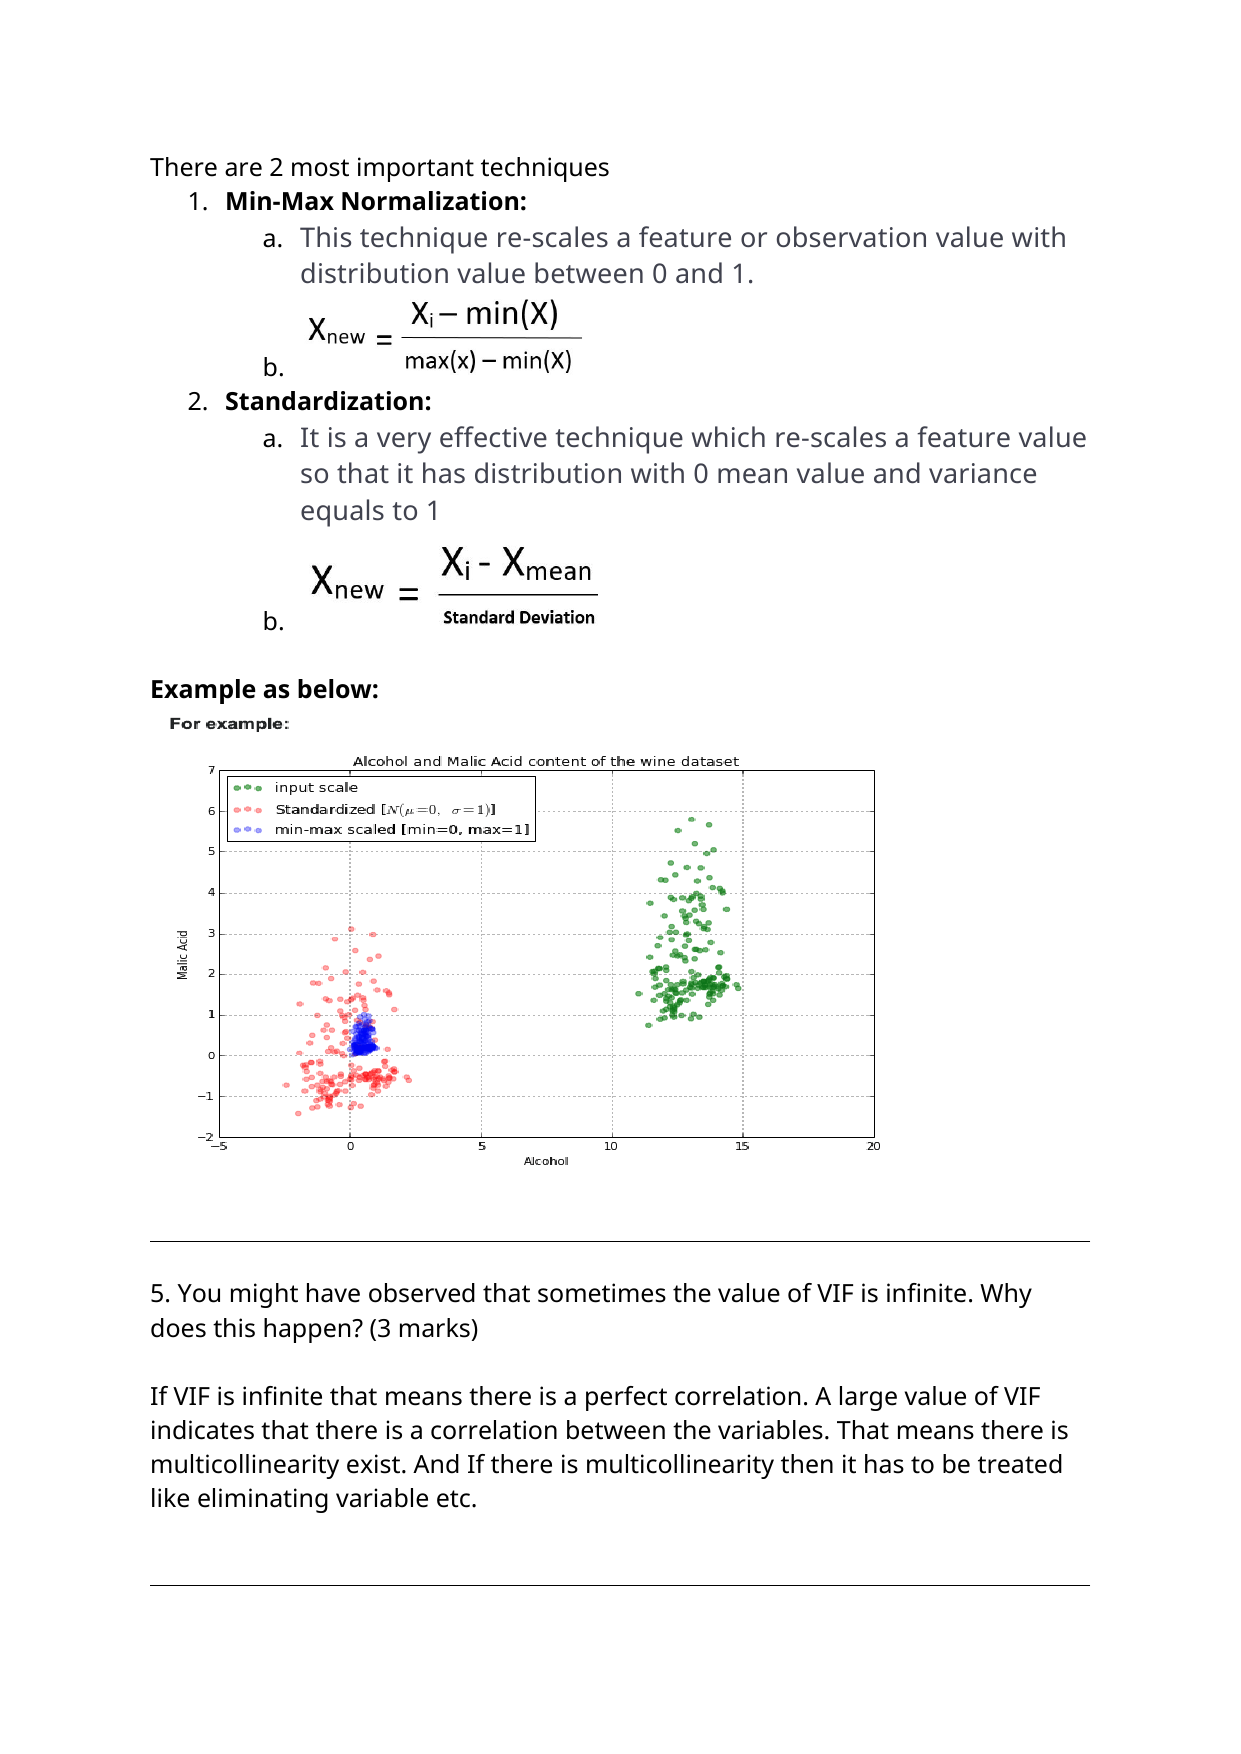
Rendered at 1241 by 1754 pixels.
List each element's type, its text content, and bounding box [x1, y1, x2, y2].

list This technique re-scales a feature or observation value with distribution value between 0 and 1. [755, 218, 1090, 292]
list Standardization: [187, 384, 1090, 418]
picture [300, 528, 619, 631]
text If VIF is infinite that means there is a perfect correlation. A large value of VIF indicates that there is a correlation between the variables. That means there is multicollinearity exist. And If there is multicollinearity then it has to be treated like eliminating variable etc. [150, 1378, 1090, 1514]
text Example as below: [150, 672, 1090, 706]
text 5. You might have observed that sometimes the value of VIF is infinite. Why does this happen? (3 marks) [150, 1276, 1090, 1344]
picture [150, 706, 949, 1171]
text There are 2 most important techniques [150, 150, 1090, 184]
list It is a very effective technique which re-scales a feature value so that it has distribution with 0 mean value and variance equals to 1 [442, 418, 1090, 529]
picture [300, 291, 583, 377]
list Min-Max Normalization: [187, 184, 1090, 218]
